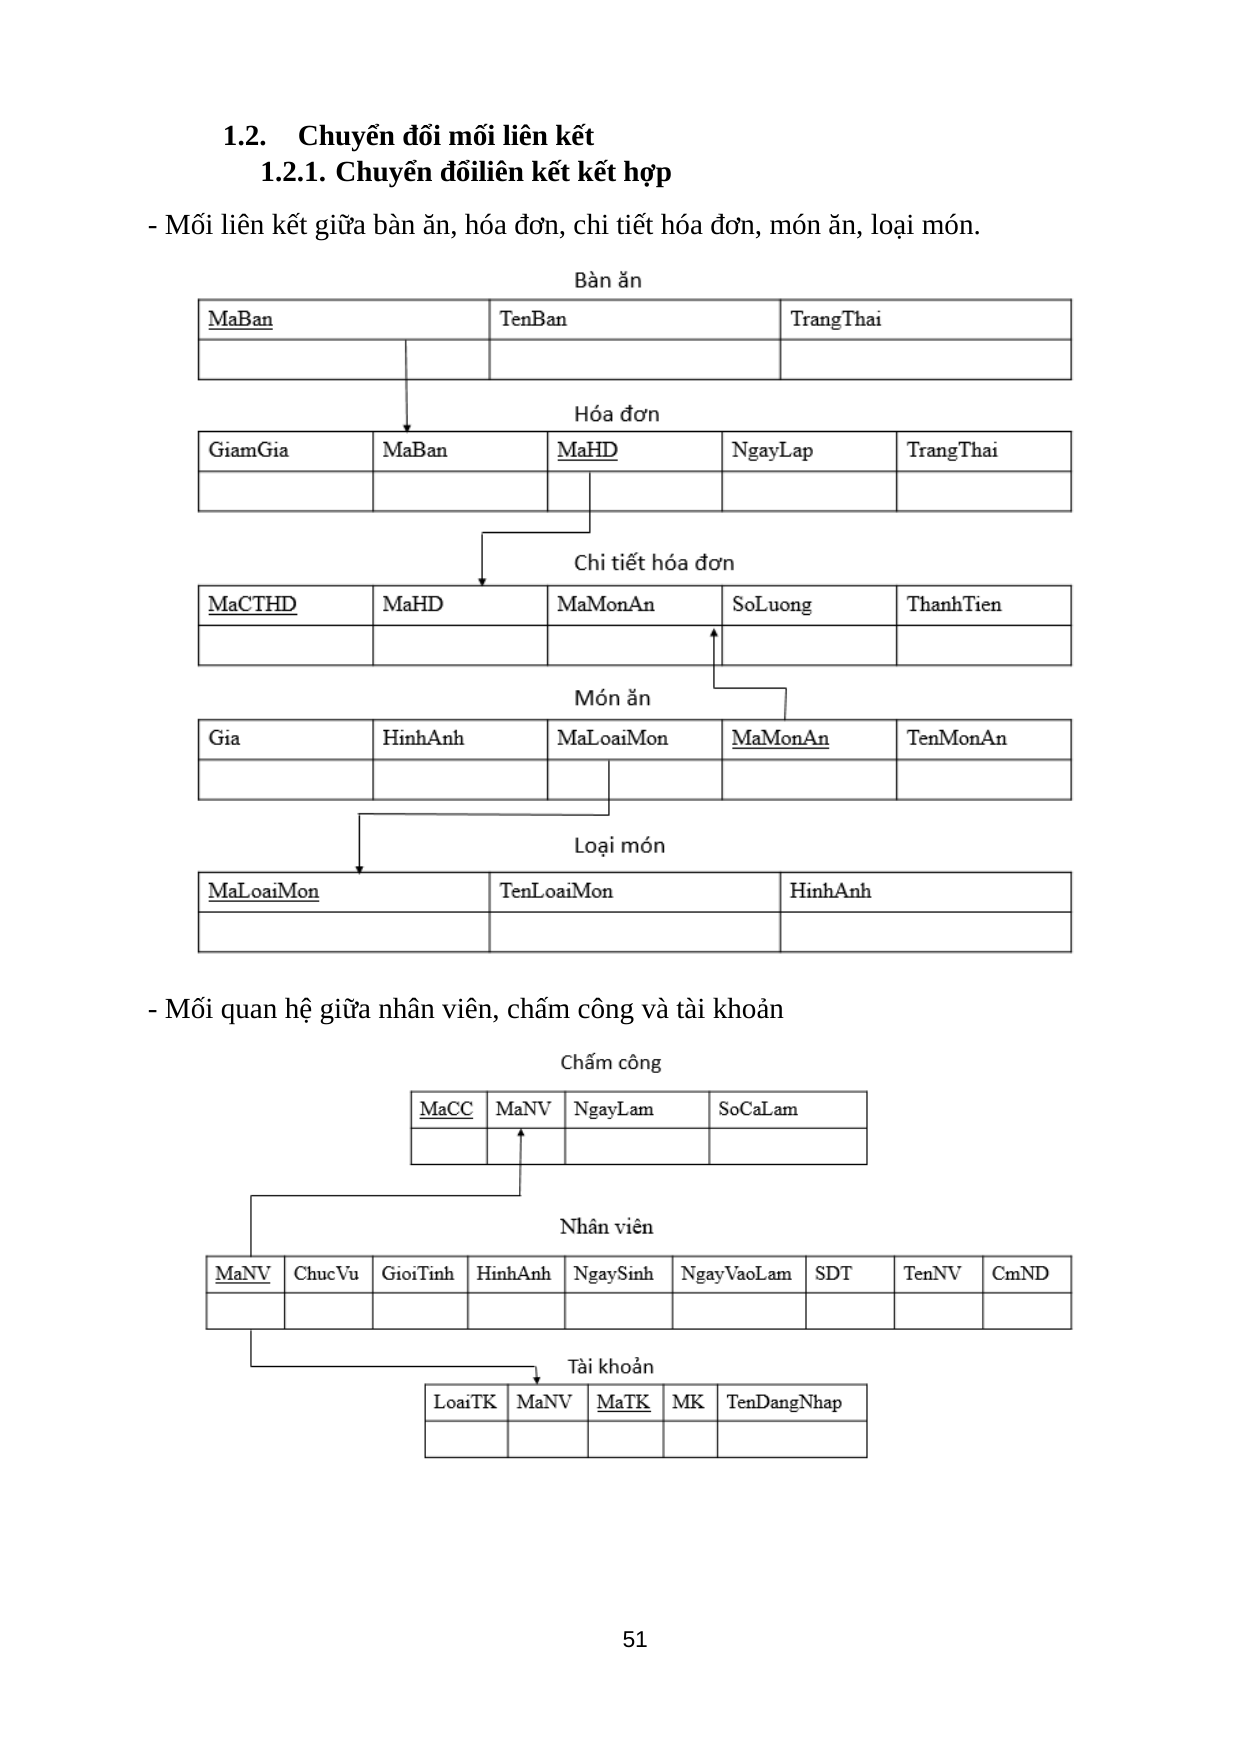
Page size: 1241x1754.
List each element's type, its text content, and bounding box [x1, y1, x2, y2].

list Chuyển đổi mối liên kết [223, 118, 1122, 152]
picture [183, 260, 1087, 973]
text - Mối liên kết giữa bàn ăn, hóa đơn, chi tiết hóa đơn, món ăn, loại món. [148, 207, 1122, 241]
picture [182, 1043, 1088, 1482]
list Chuyển đổiliên kết kết hợp [260, 154, 1122, 188]
text - Mối quan hệ giữa nhân viên, chấm công và tài khoản [148, 991, 1122, 1025]
